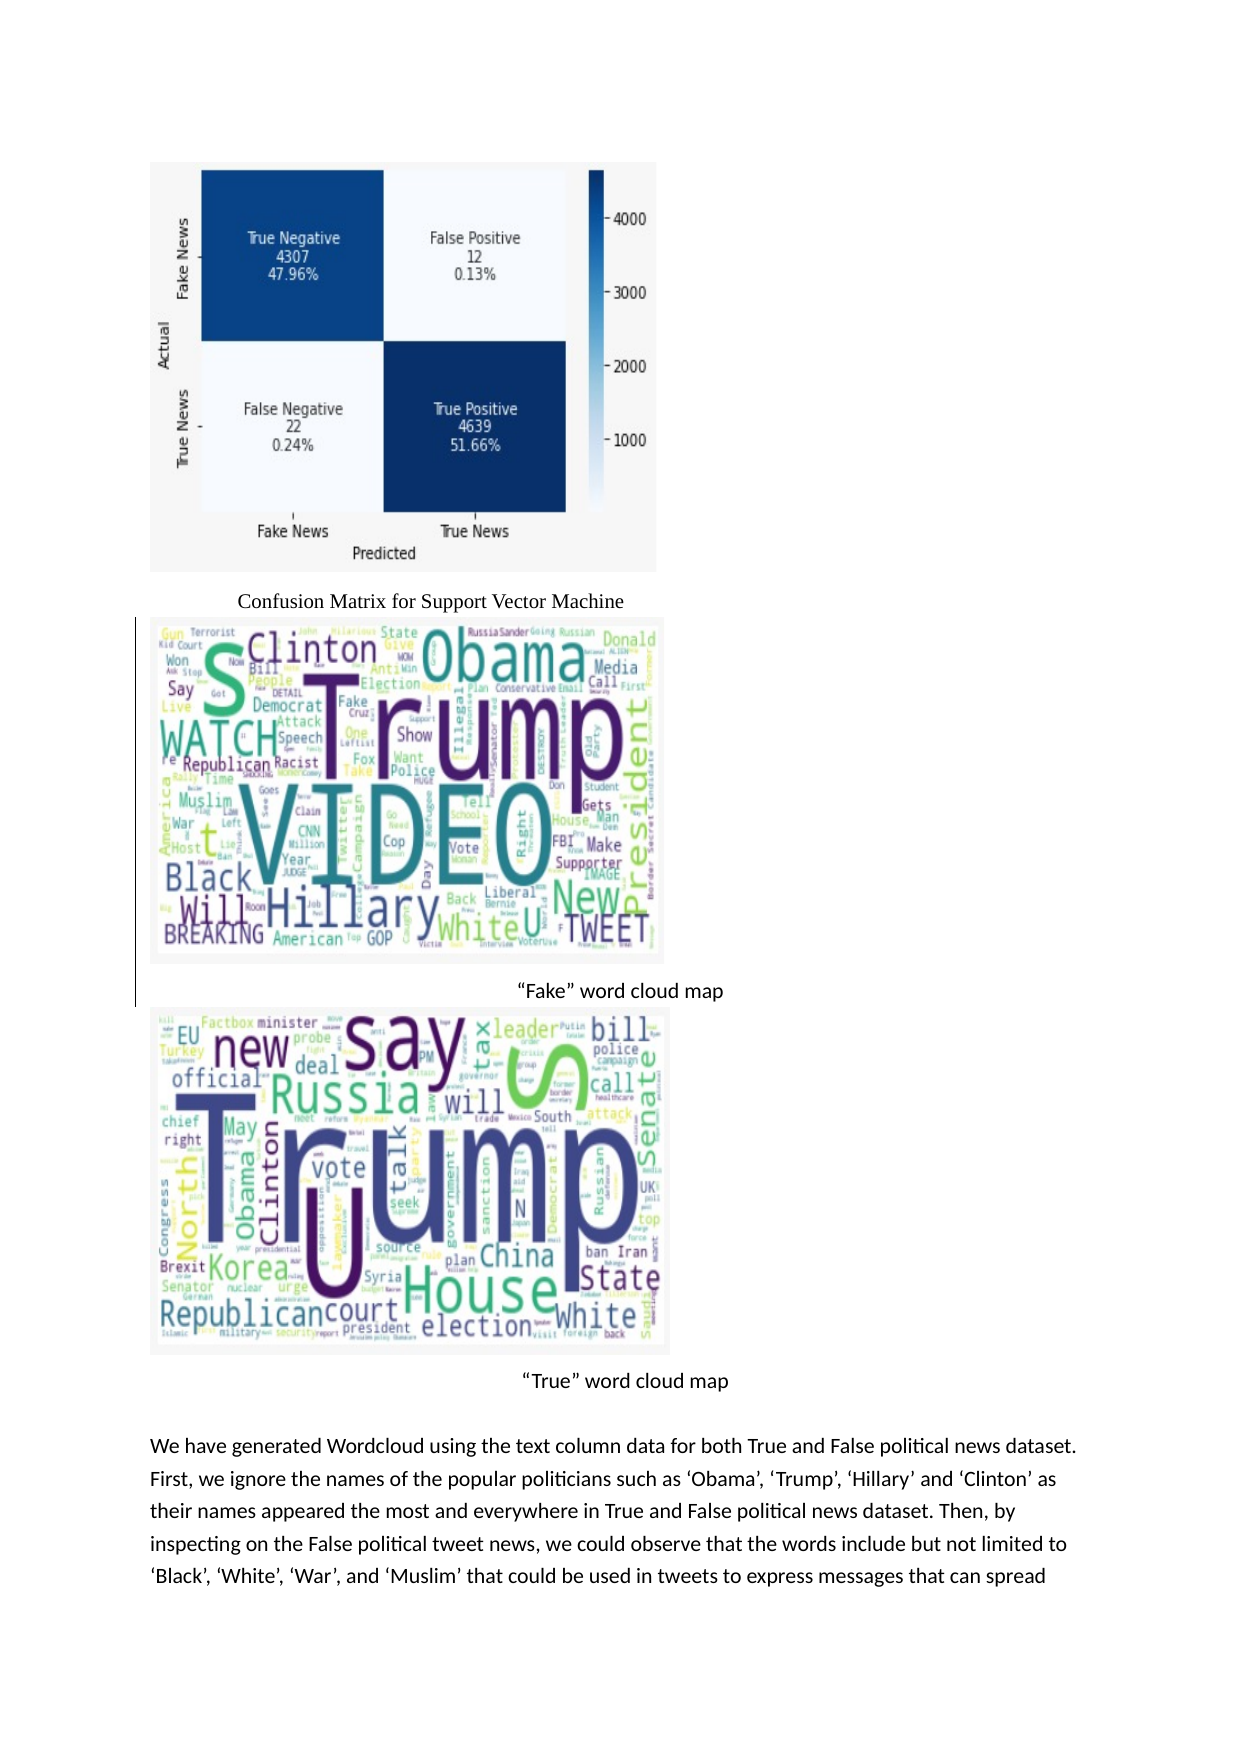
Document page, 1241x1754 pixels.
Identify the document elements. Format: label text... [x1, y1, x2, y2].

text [150, 1429, 1090, 1592]
text Confusion Matrix for Support Vector Machine [150, 584, 1090, 617]
text “True” word cloud map [150, 1364, 1090, 1397]
text “Fake” word cloud map [150, 974, 1090, 1007]
picture [150, 617, 665, 964]
picture [150, 162, 657, 572]
picture [150, 1007, 670, 1355]
